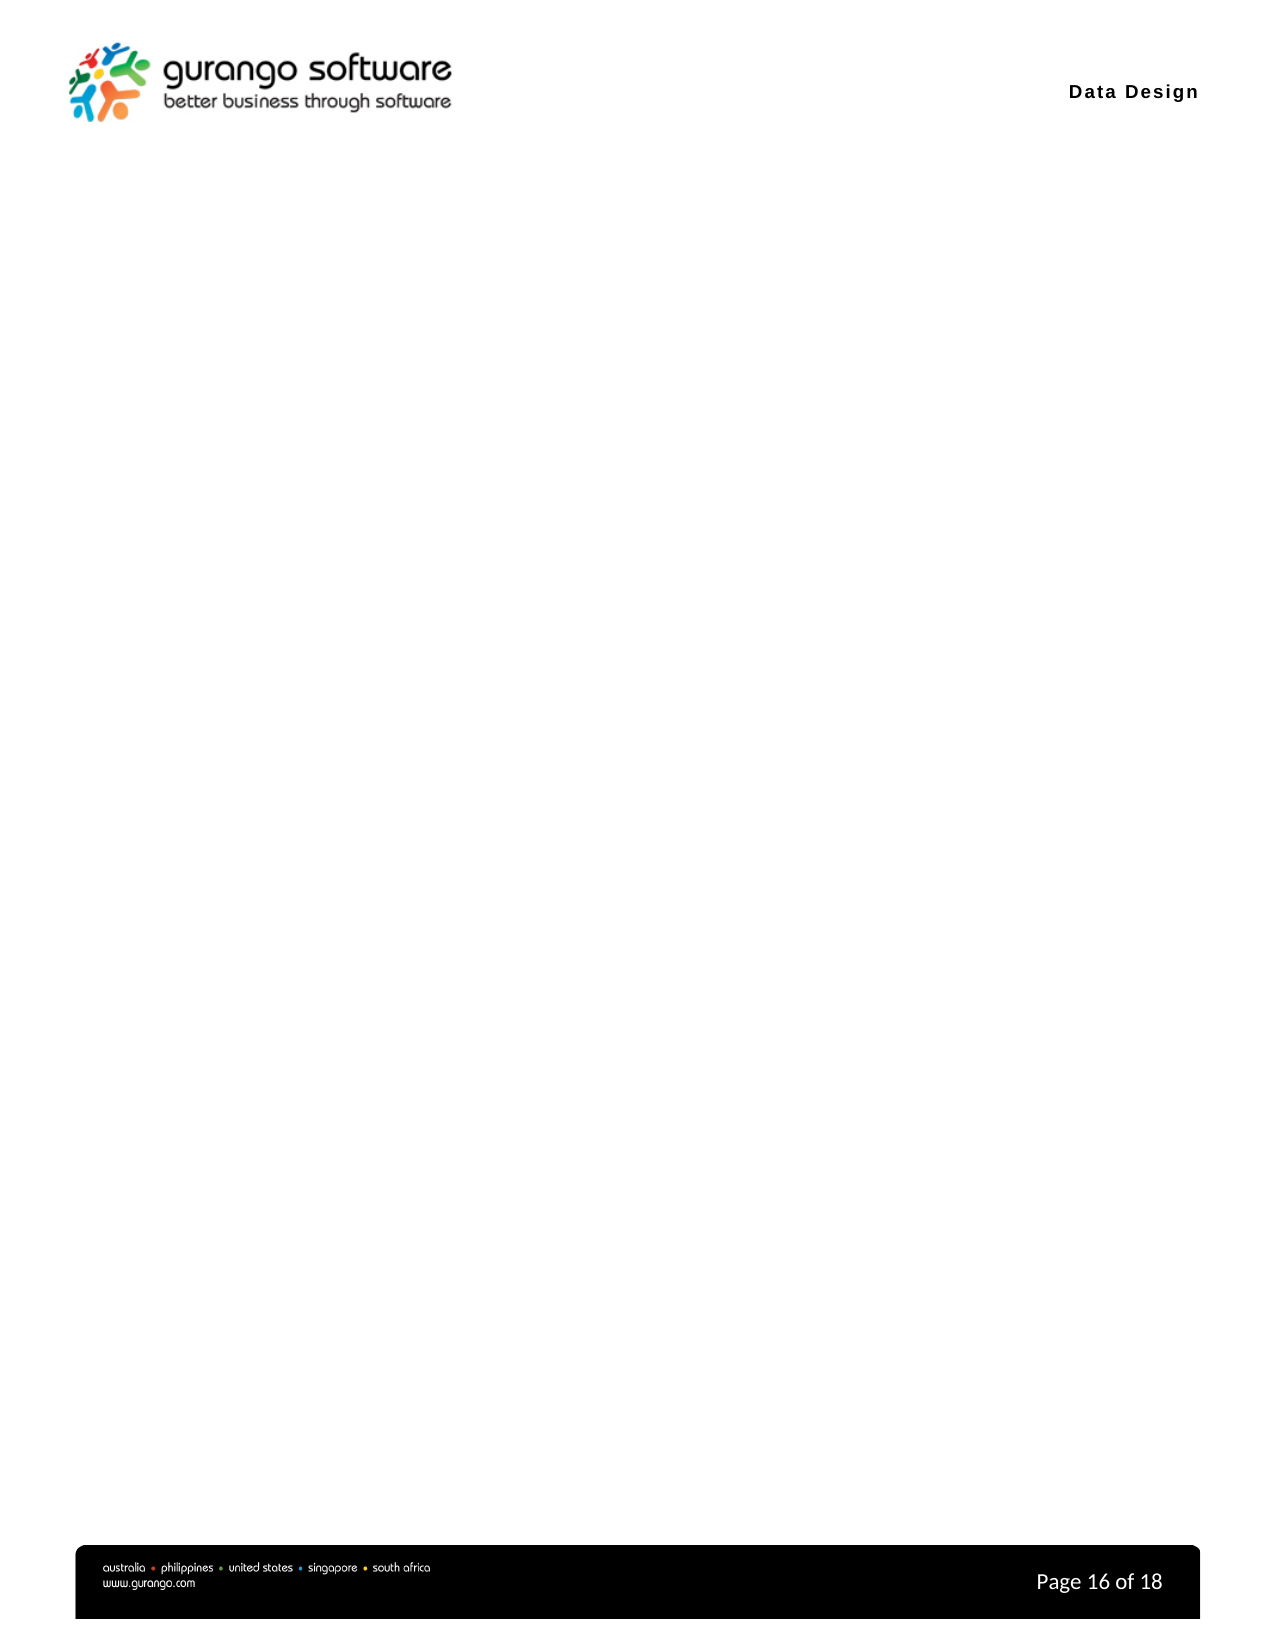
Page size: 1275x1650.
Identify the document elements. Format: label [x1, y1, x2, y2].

picture [75, 1545, 1200, 1619]
picture [67, 39, 455, 128]
